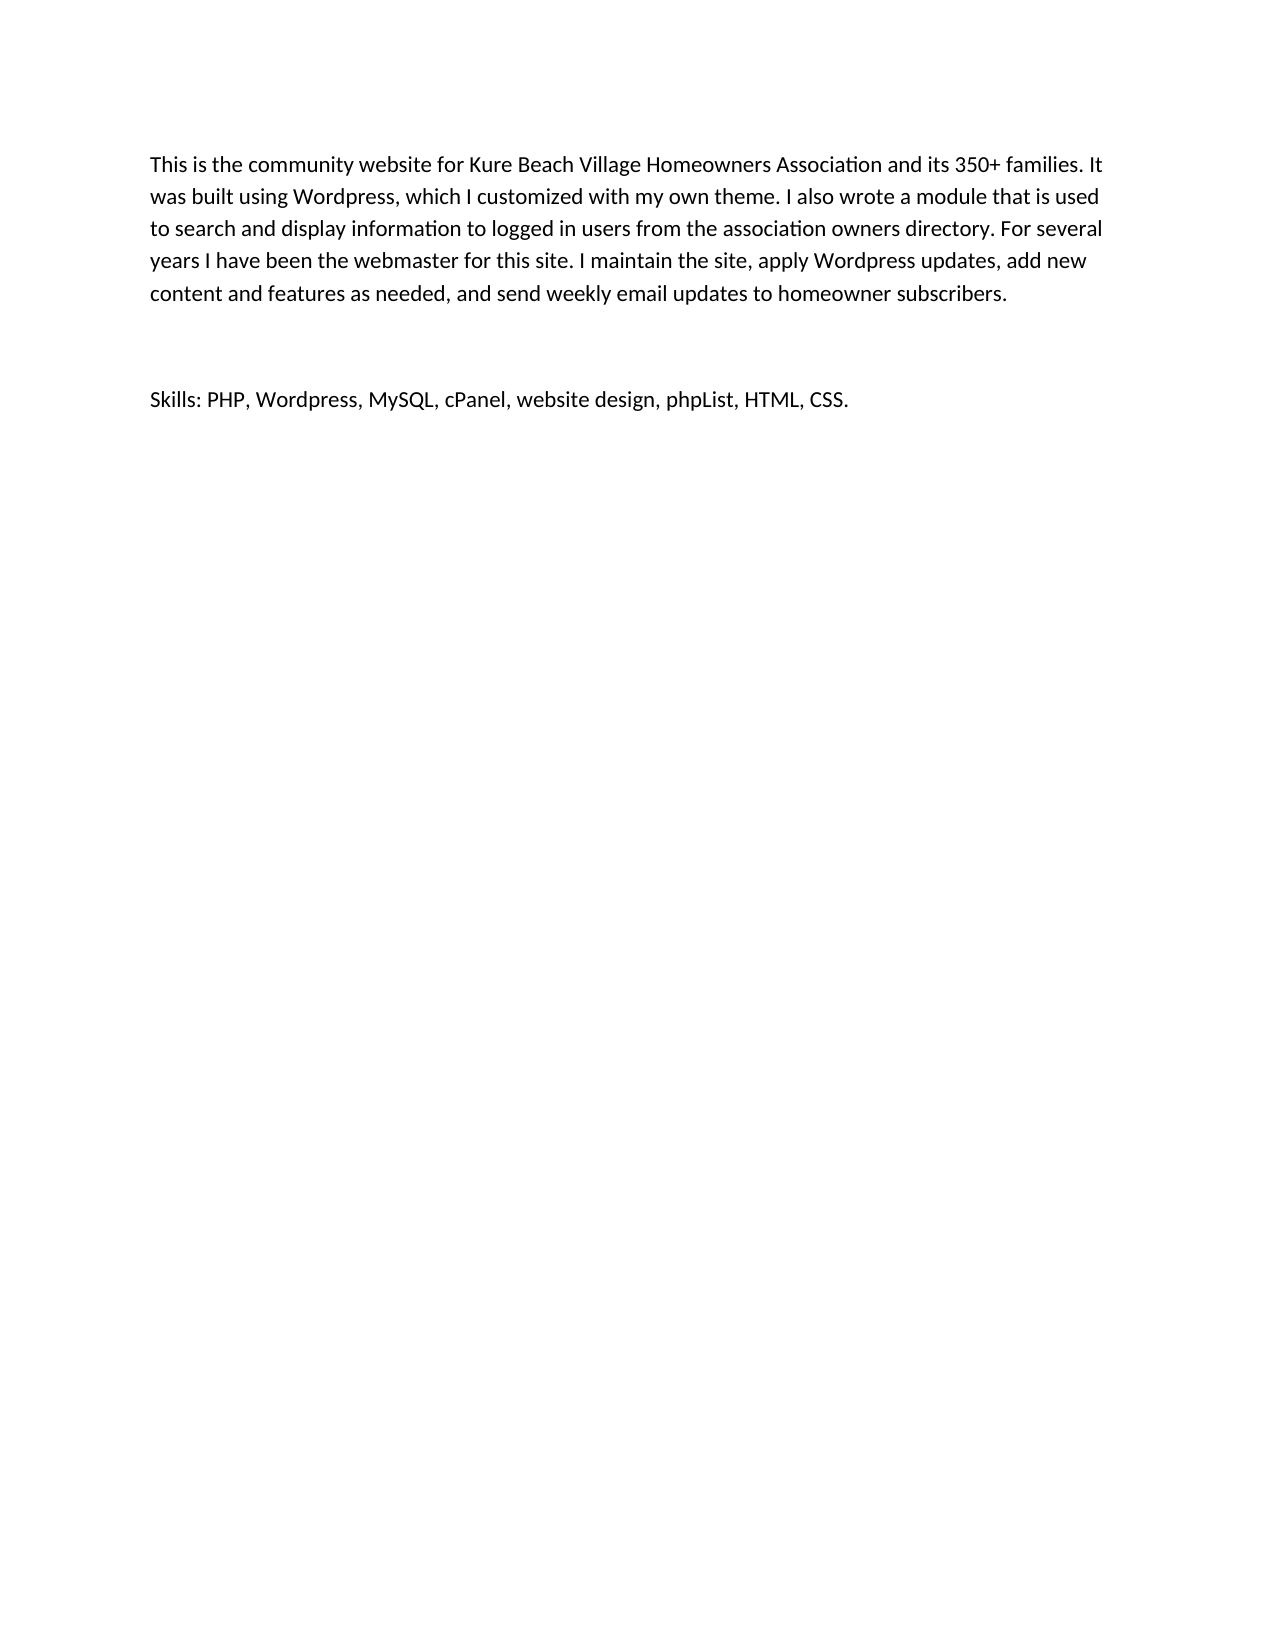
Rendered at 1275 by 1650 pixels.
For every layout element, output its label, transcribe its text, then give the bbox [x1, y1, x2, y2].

text This is the community website for Kure Beach Village Homeowners Association and its 350+ families. It was built using Wordpress, which I customized with my own theme. I also wrote a module that is used to search and display information to logged in users from the association owners directory. For several years I have been the webmaster for this site. I maintain the site, apply Wordpress updates, add new content and features as needed, and send weekly email updates to homeowner subscribers. [150, 150, 1125, 307]
text Skills: PHP, Wordpress, MySQL, cPanel, website design, phpList, HTML, CSS. [150, 385, 1125, 413]
